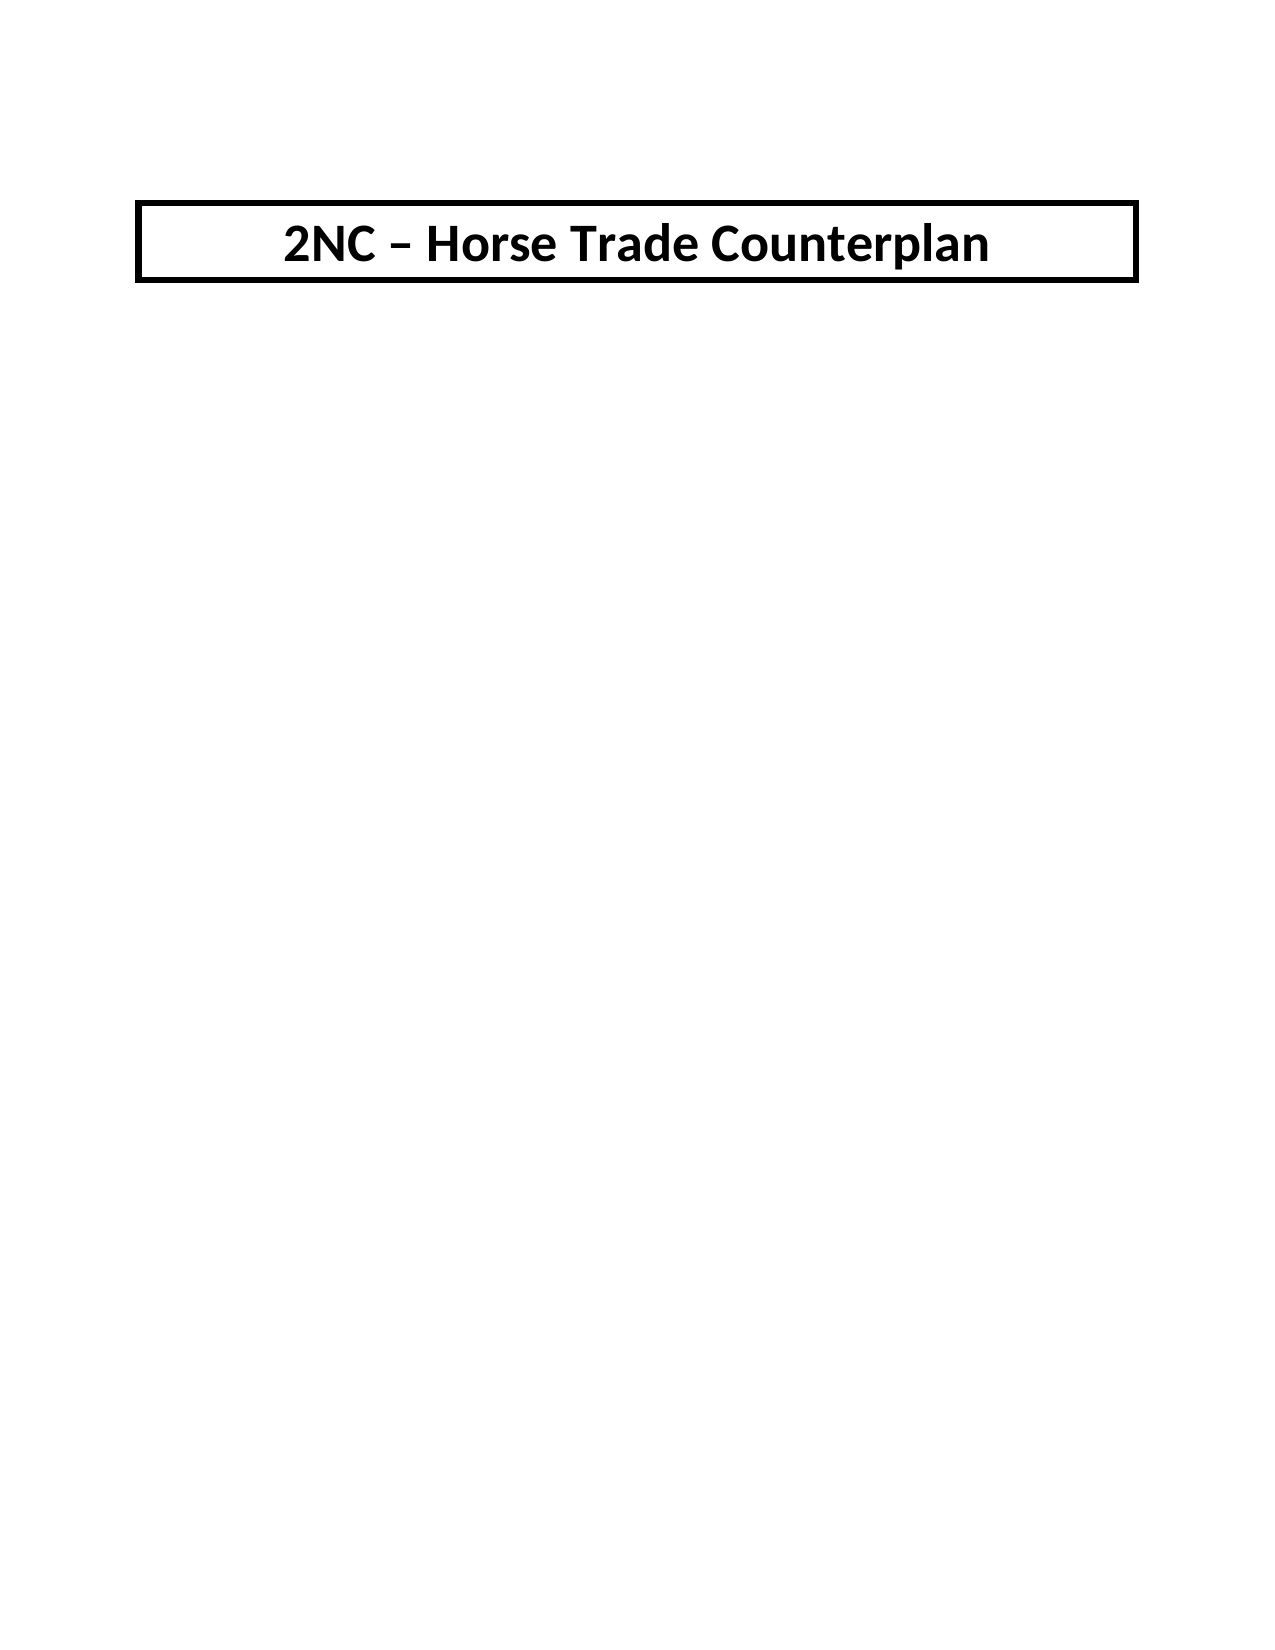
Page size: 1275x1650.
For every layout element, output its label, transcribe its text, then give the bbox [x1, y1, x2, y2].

subtitle 2NC – Horse Trade Counterplan [142, 206, 1133, 277]
